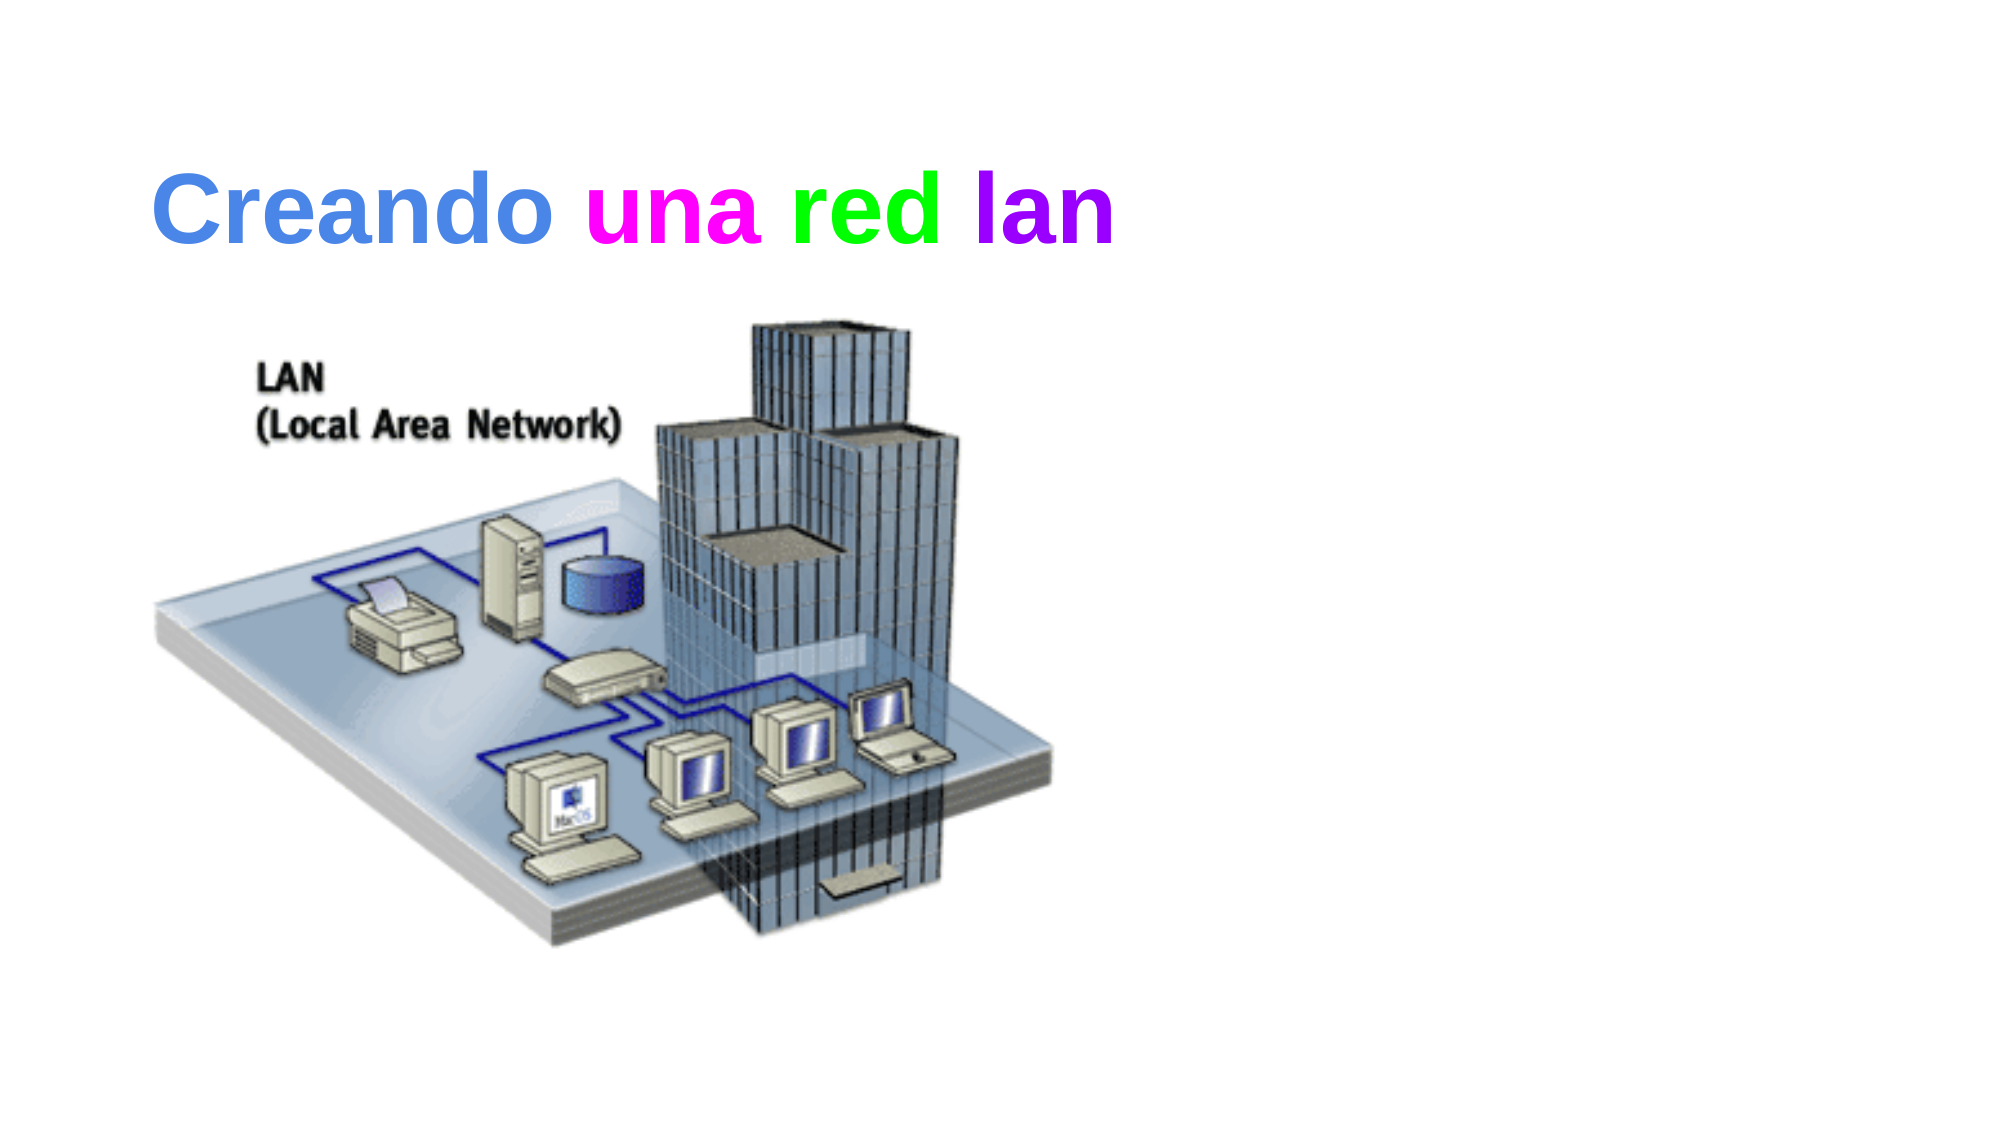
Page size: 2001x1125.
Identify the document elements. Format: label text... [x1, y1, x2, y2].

text Creando una red lan [150, 150, 1850, 265]
picture [150, 314, 1060, 954]
